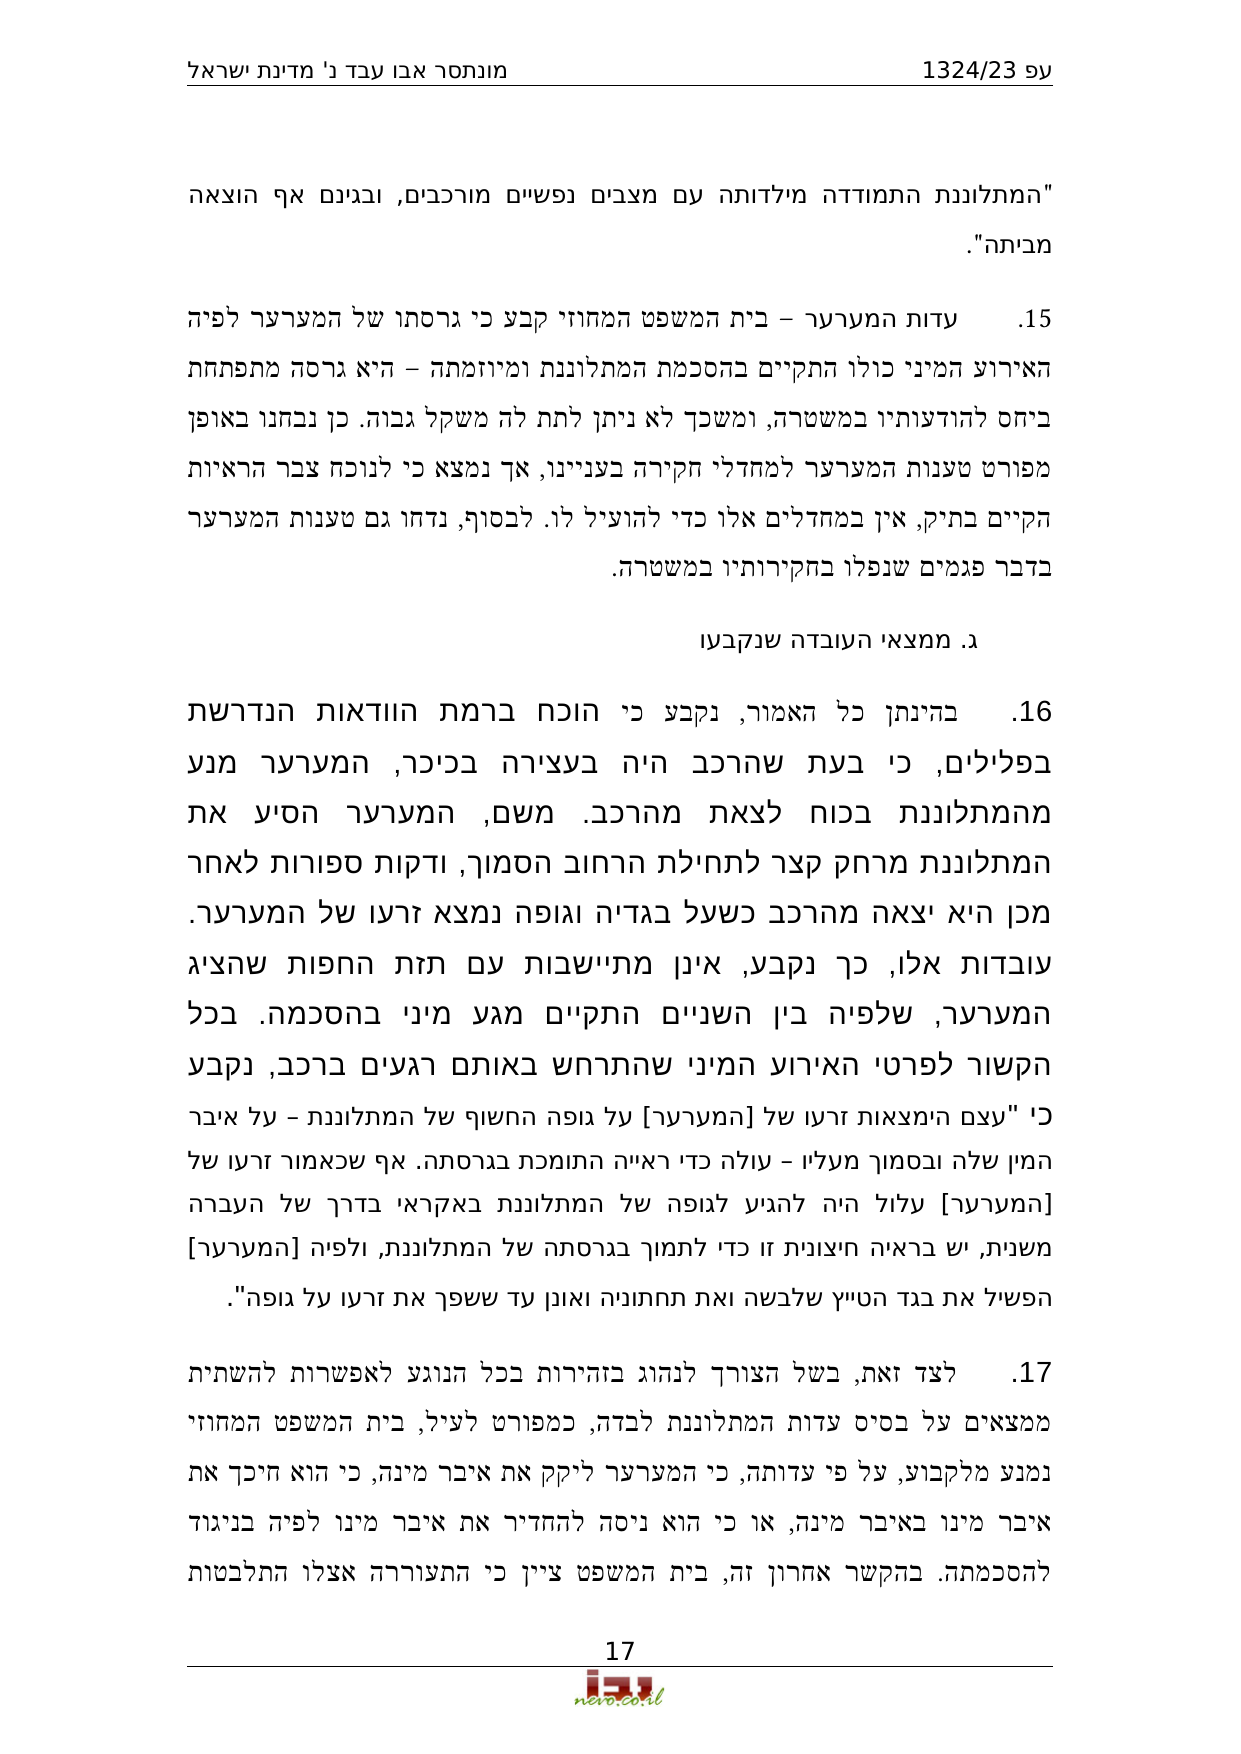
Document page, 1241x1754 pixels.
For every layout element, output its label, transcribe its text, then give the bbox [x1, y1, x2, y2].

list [187, 177, 1053, 260]
list עדות המערער – בית המשפט המחוזי קבע כי גרסתו של המערער לפיה האירוע המיני כולו התקיים בהסכמת המתלוננת ומיוזמתה – היא גרסה מתפתחת ביחס להודעותיו במשטרה, ומשכך לא ניתן לתת לה משקל גבוה. כן נבחנו באופן מפורט טענות המערער למחדלי חקירה בעניינו, אך נמצא כי לנוכח צבר הראיות הקיים בתיק, אין במחדלים אלו כדי להועיל לו. לבסוף, נדחו גם טענות המערער בדבר פגמים שנפלו בחקירותיו במשטרה. [187, 302, 1053, 584]
picture [574, 1669, 666, 1707]
list בהינתן כל האמור, נקבע כי הוכח ברמת הוודאות הנדרשת בפלילים, כי בעת שהרכב היה בעצירה בכיכר, המערער מנע מהמתלוננת בכוח לצאת מהרכב. משם, המערער הסיע את המתלוננת מרחק קצר לתחילת הרחוב הסמוך, ודקות ספורות לאחר מכן היא יצאה מהרכב כשעל בגדיה וגופה נמצא זרעו של המערער. עובדות אלו, כך נקבע, אינן מתיישבות עם תזת החפות שהציג המערער, שלפיה בין השניים התקיים מגע מיני בהסכמה. בכל הקשור לפרטי האירוע המיני שהתרחש באותם רגעים ברכב, נקבע כי "עצם הימצאות זרעו של [המערער] על גופה החשוף של המתלוננת – על איבר המין שלה ובסמוך מעליו – עולה כדי ראייה התומכת בגרסתה. אף שכאמור זרעו של [המערער] עלול היה להגיע לגופה של המתלוננת באקראי בדרך של העברה משנית, יש בראיה חיצונית זו כדי לתמוך בגרסתה של המתלוננת, ולפיה [המערער] הפשיל את בגד הטייץ שלבשה ואת תחתוניה ואונן עד ששפך את זרעו על גופה". [187, 694, 1053, 1313]
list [187, 1355, 1053, 1588]
list ג. ממצאי העובדה שנקבעו [187, 626, 1053, 655]
